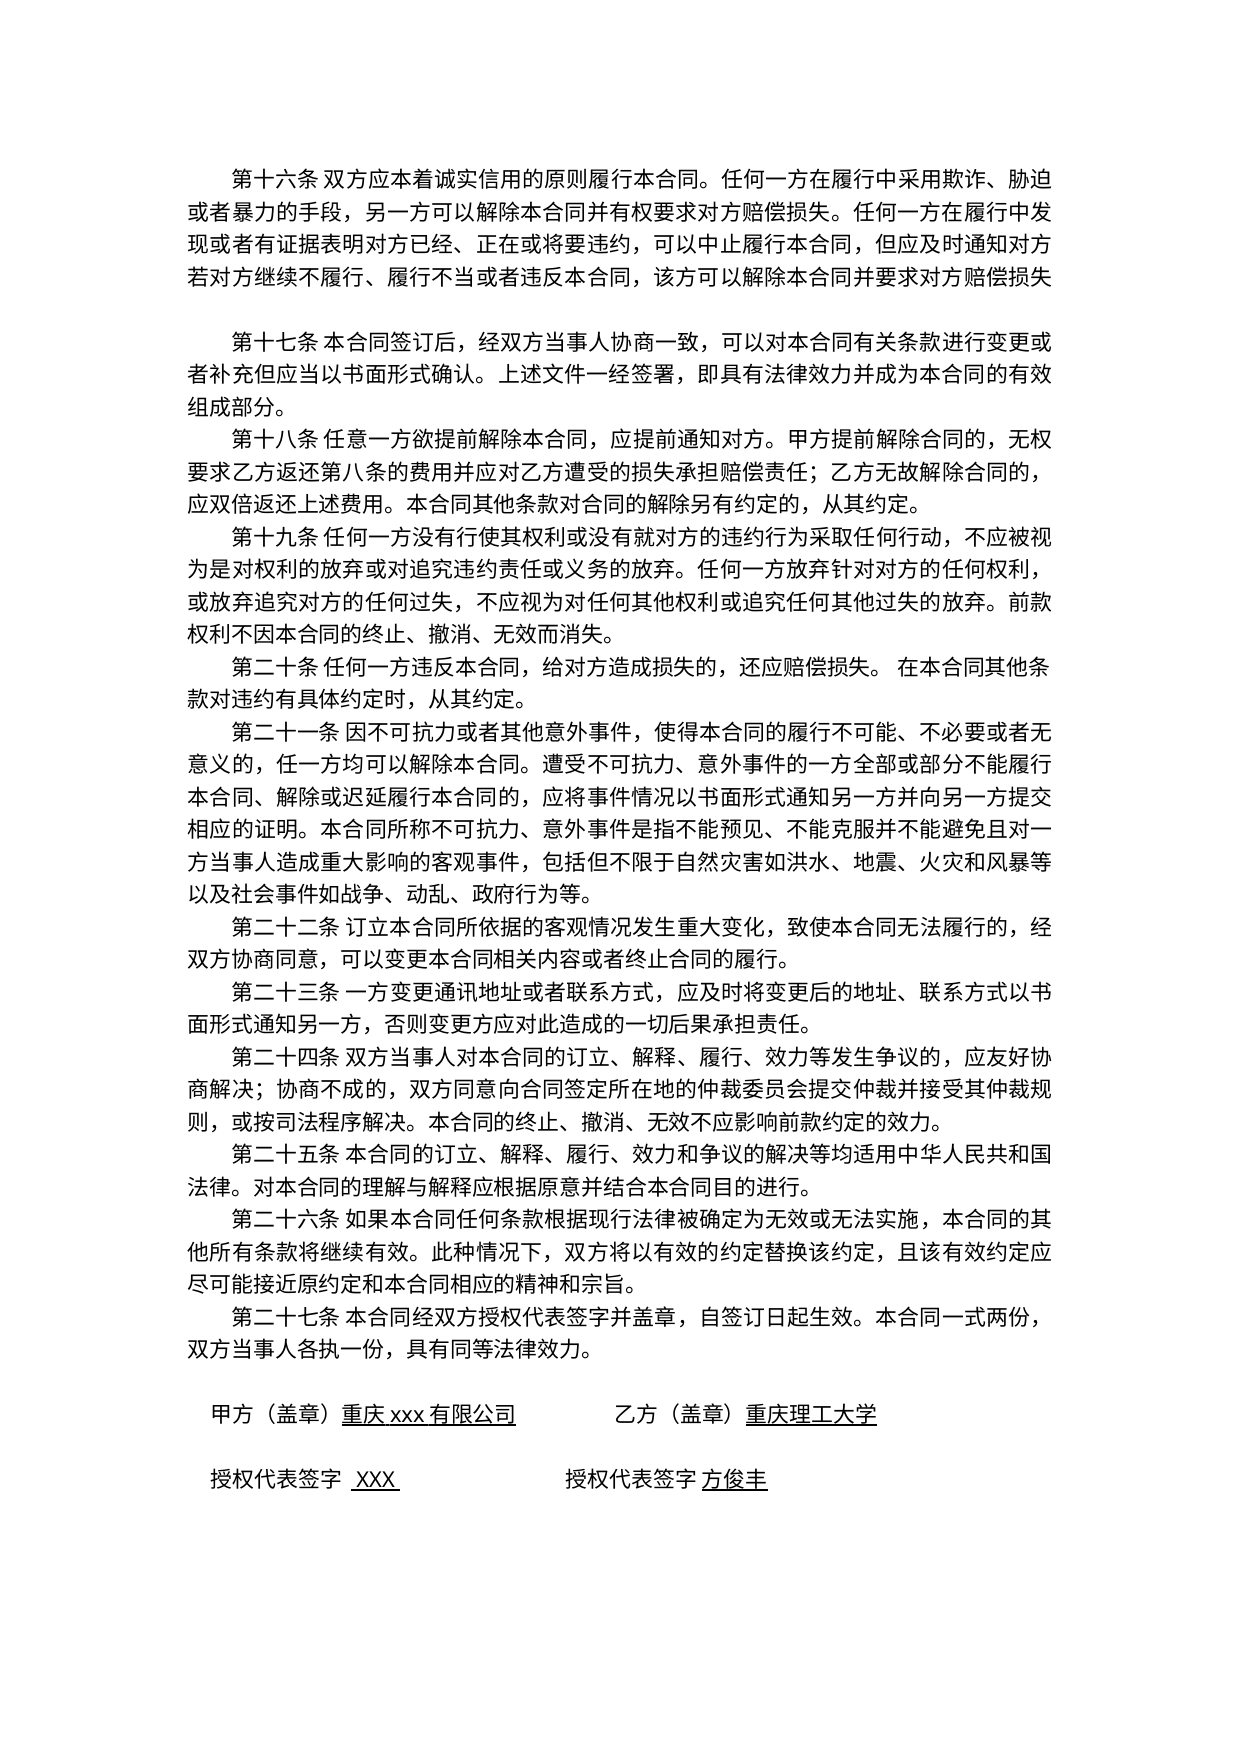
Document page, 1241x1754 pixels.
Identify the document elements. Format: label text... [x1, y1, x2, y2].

text 授权代表签字 XXX 授权代表签字 方俊丰 [187, 1462, 1053, 1494]
list 任何一方违反本合同，给对方造成损失的，还应赔偿损失。 在本合同其他条款对违约有具体约定时，从其约定。 [187, 649, 1053, 714]
text 甲方（盖章）重庆xxx有限公司 乙方（盖章）重庆理工大学 [187, 1397, 1053, 1429]
list 订立本合同所依据的客观情况发生重大变化，致使本合同无法履行的，经双方协商同意，可以变更本合同相关内容或者终止合同的履行。 [187, 909, 1053, 974]
list 本合同签订后，经双方当事人协商一致，可以对本合同有关条款进行变更或者补充但应当以书面形式确认。上述文件一经签署，即具有法律效力并成为本合同的有效组成部分。 [187, 324, 1053, 422]
list 因不可抗力或者其他意外事件，使得本合同的履行不可能、不必要或者无意义的，任一方均可以解除本合同。遭受不可抗力、意外事件的一方全部或部分不能履行本合同、解除或迟延履行本合同的，应将事件情况以书面形式通知另一方并向另一方提交相应的证明。本合同所称不可抗力、意外事件是指不能预见、不能克服并不能避免且对一方当事人造成重大影响的客观事件，包括但不限于自然灾害如洪水、地震、火灾和风暴等以及社会事件如战争、动乱、政府行为等。 [187, 714, 1053, 909]
list 双方当事人对本合同的订立、解释、履行、效力等发生争议的，应友好协商解决；协商不成的，双方同意向合同签定所在地的仲裁委员会提交仲裁并接受其仲裁规则，或按司法程序解决。本合同的终止、撤消、无效不应影响前款约定的效力。 [187, 1039, 1053, 1137]
list 本合同经双方授权代表签字并盖章，自签订日起生效。本合同一式两份，双方当事人各执一份，具有同等法律效力。 [187, 1299, 1053, 1364]
list 任何一方没有行使其权利或没有就对方的违约行为采取任何行动，不应被视为是对权利的放弃或对追究违约责任或义务的放弃。任何一方放弃针对对方的任何权利，或放弃追究对方的任何过失，不应视为对任何其他权利或追究任何其他过失的放弃。前款权利不因本合同的终止、撤消、无效而消失。 [187, 519, 1053, 649]
list 本合同的订立、解释、履行、效力和争议的解决等均适用中华人民共和国法律。对本合同的理解与解释应根据原意并结合本合同目的进行。 [187, 1137, 1053, 1202]
list 一方变更通讯地址或者联系方式，应及时将变更后的地址、联系方式以书面形式通知另一方，否则变更方应对此造成的一切后果承担责任。 [187, 974, 1053, 1039]
list 任意一方欲提前解除本合同，应提前通知对方。甲方提前解除合同的，无权要求乙方返还第八条的费用并应对乙方遭受的损失承担赔偿责任；乙方无故解除合同的，应双倍返还上述费用。本合同其他条款对合同的解除另有约定的，从其约定。 [187, 422, 1053, 519]
list 双方应本着诚实信用的原则履行本合同。任何一方在履行中采用欺诈、胁迫或者暴力的手段，另一方可以解除本合同并有权要求对方赔偿损失。任何一方在履行中发现或者有证据表明对方已经、正在或将要违约，可以中止履行本合同，但应及时通知对方。若对方继续不履行、履行不当或者违反本合同，该方可以解除本合同并要求对方赔偿损失。 [187, 162, 1053, 324]
list 如果本合同任何条款根据现行法律被确定为无效或无法实施，本合同的其他所有条款将继续有效。此种情况下，双方将以有效的约定替换该约定，且该有效约定应尽可能接近原约定和本合同相应的精神和宗旨。 [187, 1202, 1053, 1299]
